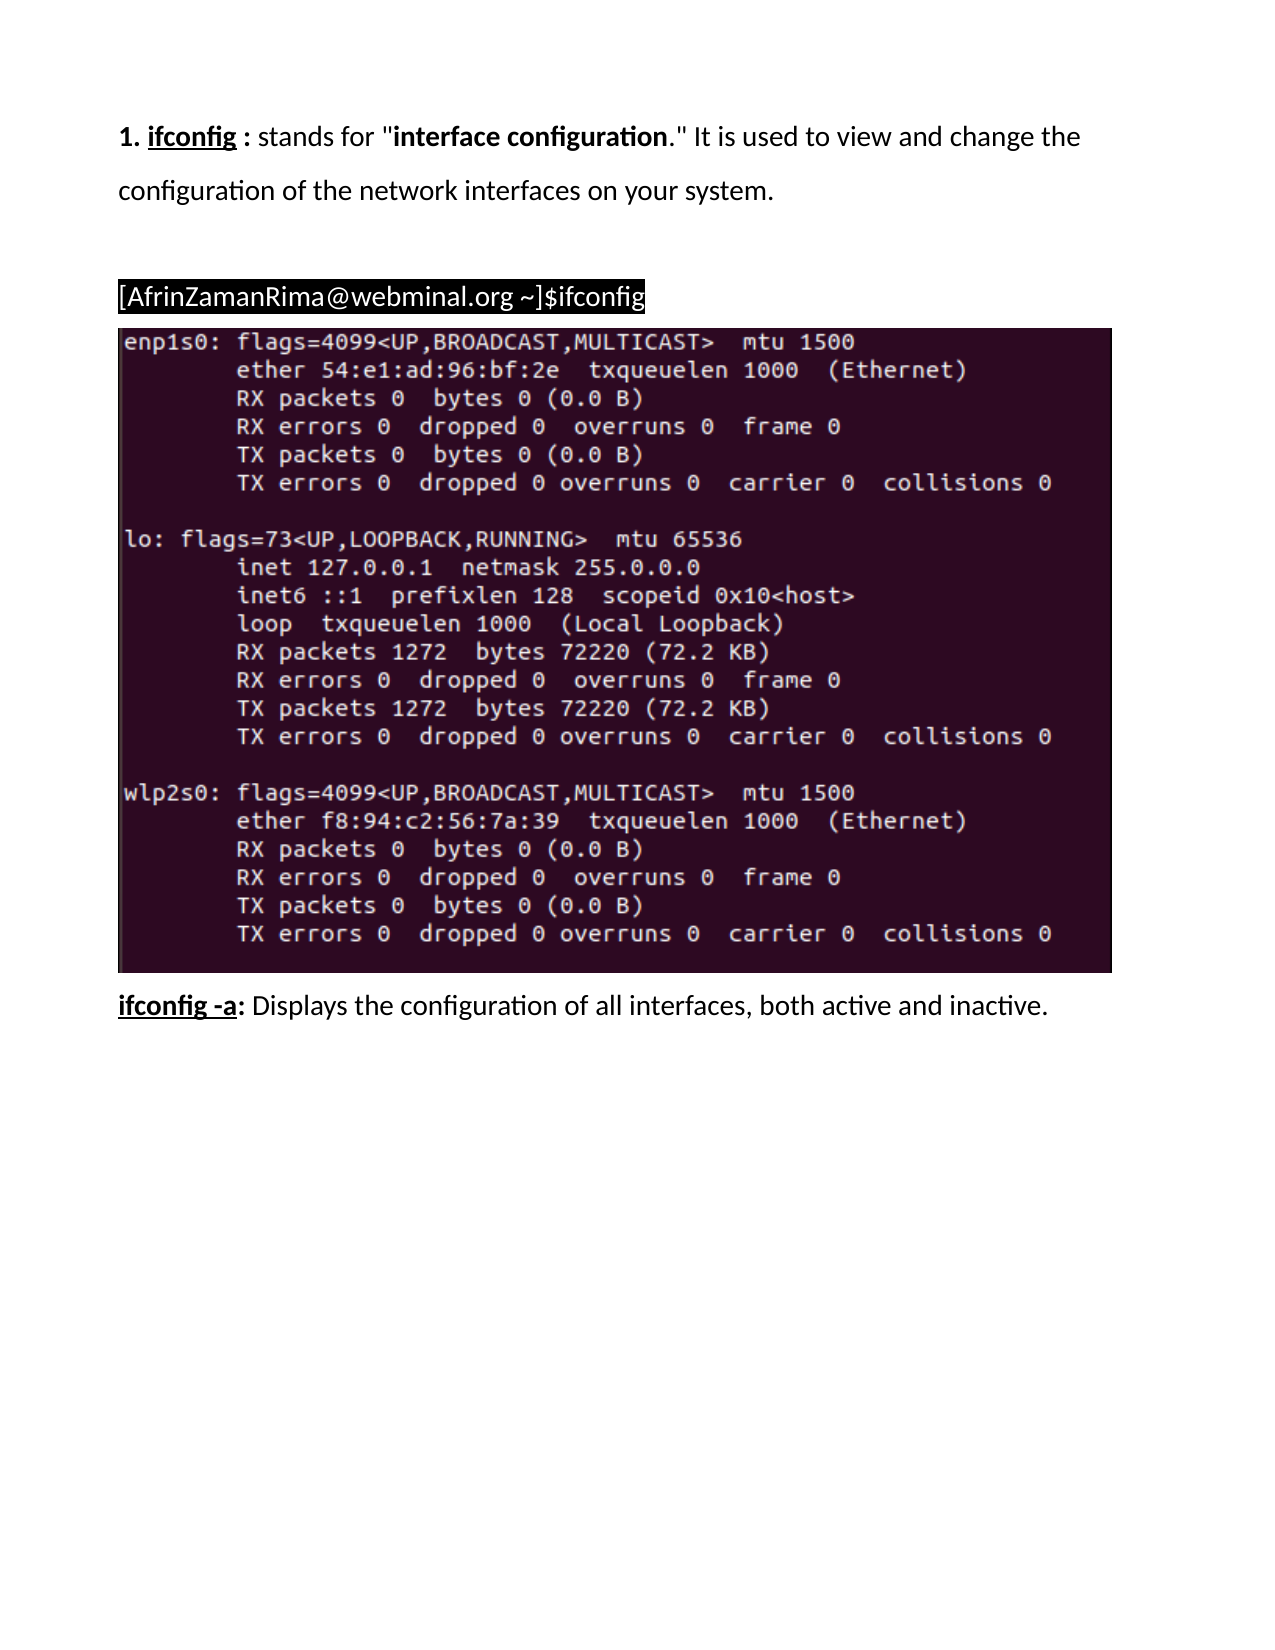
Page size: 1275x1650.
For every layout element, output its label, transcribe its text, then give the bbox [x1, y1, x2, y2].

text 1. ifconfig : stands for "interface configuration." It is used to view and change the configuration of the network interfaces on your system. [118, 118, 1157, 207]
text ifconfig -a: Displays the configuration of all interfaces, both active and inactive. [118, 987, 1157, 1022]
picture [118, 328, 1112, 973]
